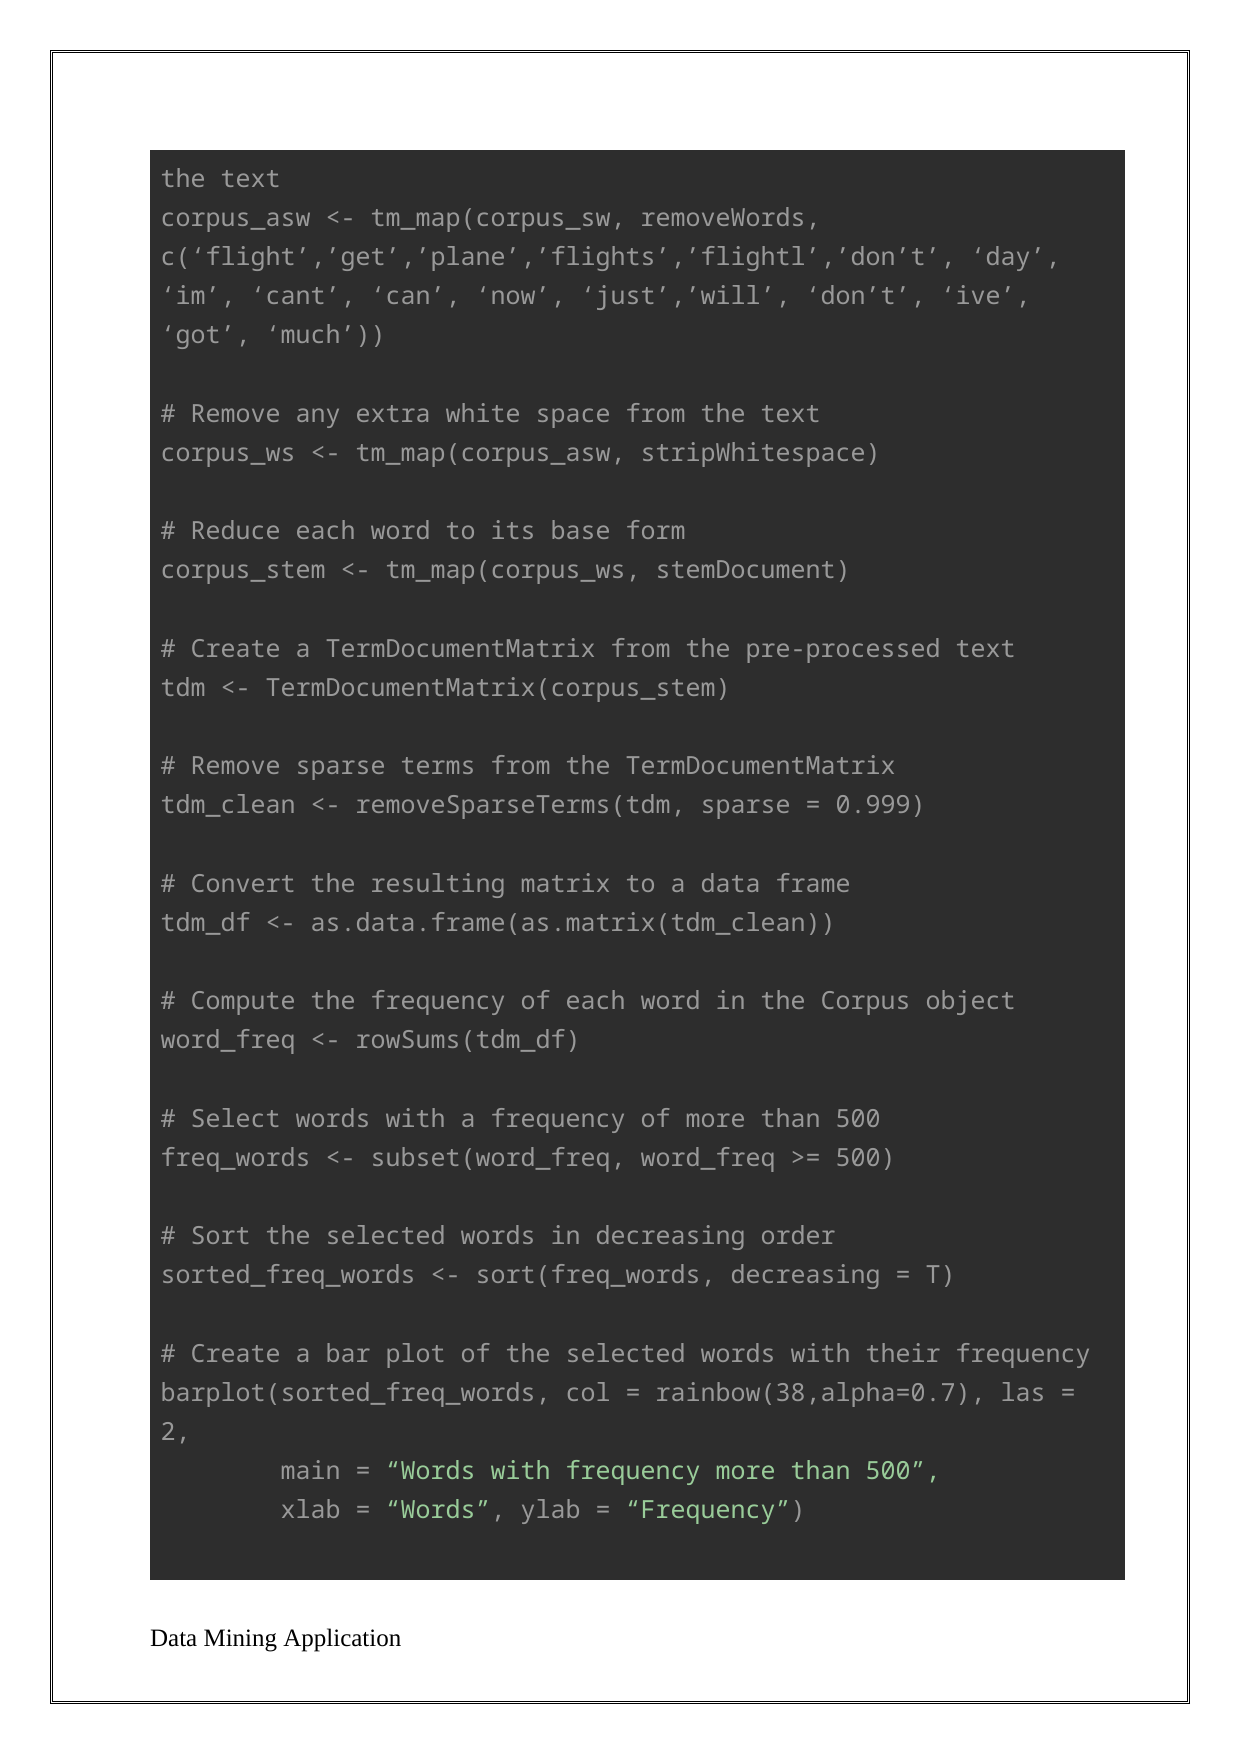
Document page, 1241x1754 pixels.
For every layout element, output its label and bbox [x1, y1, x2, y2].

table_header [150, 150, 1125, 1580]
